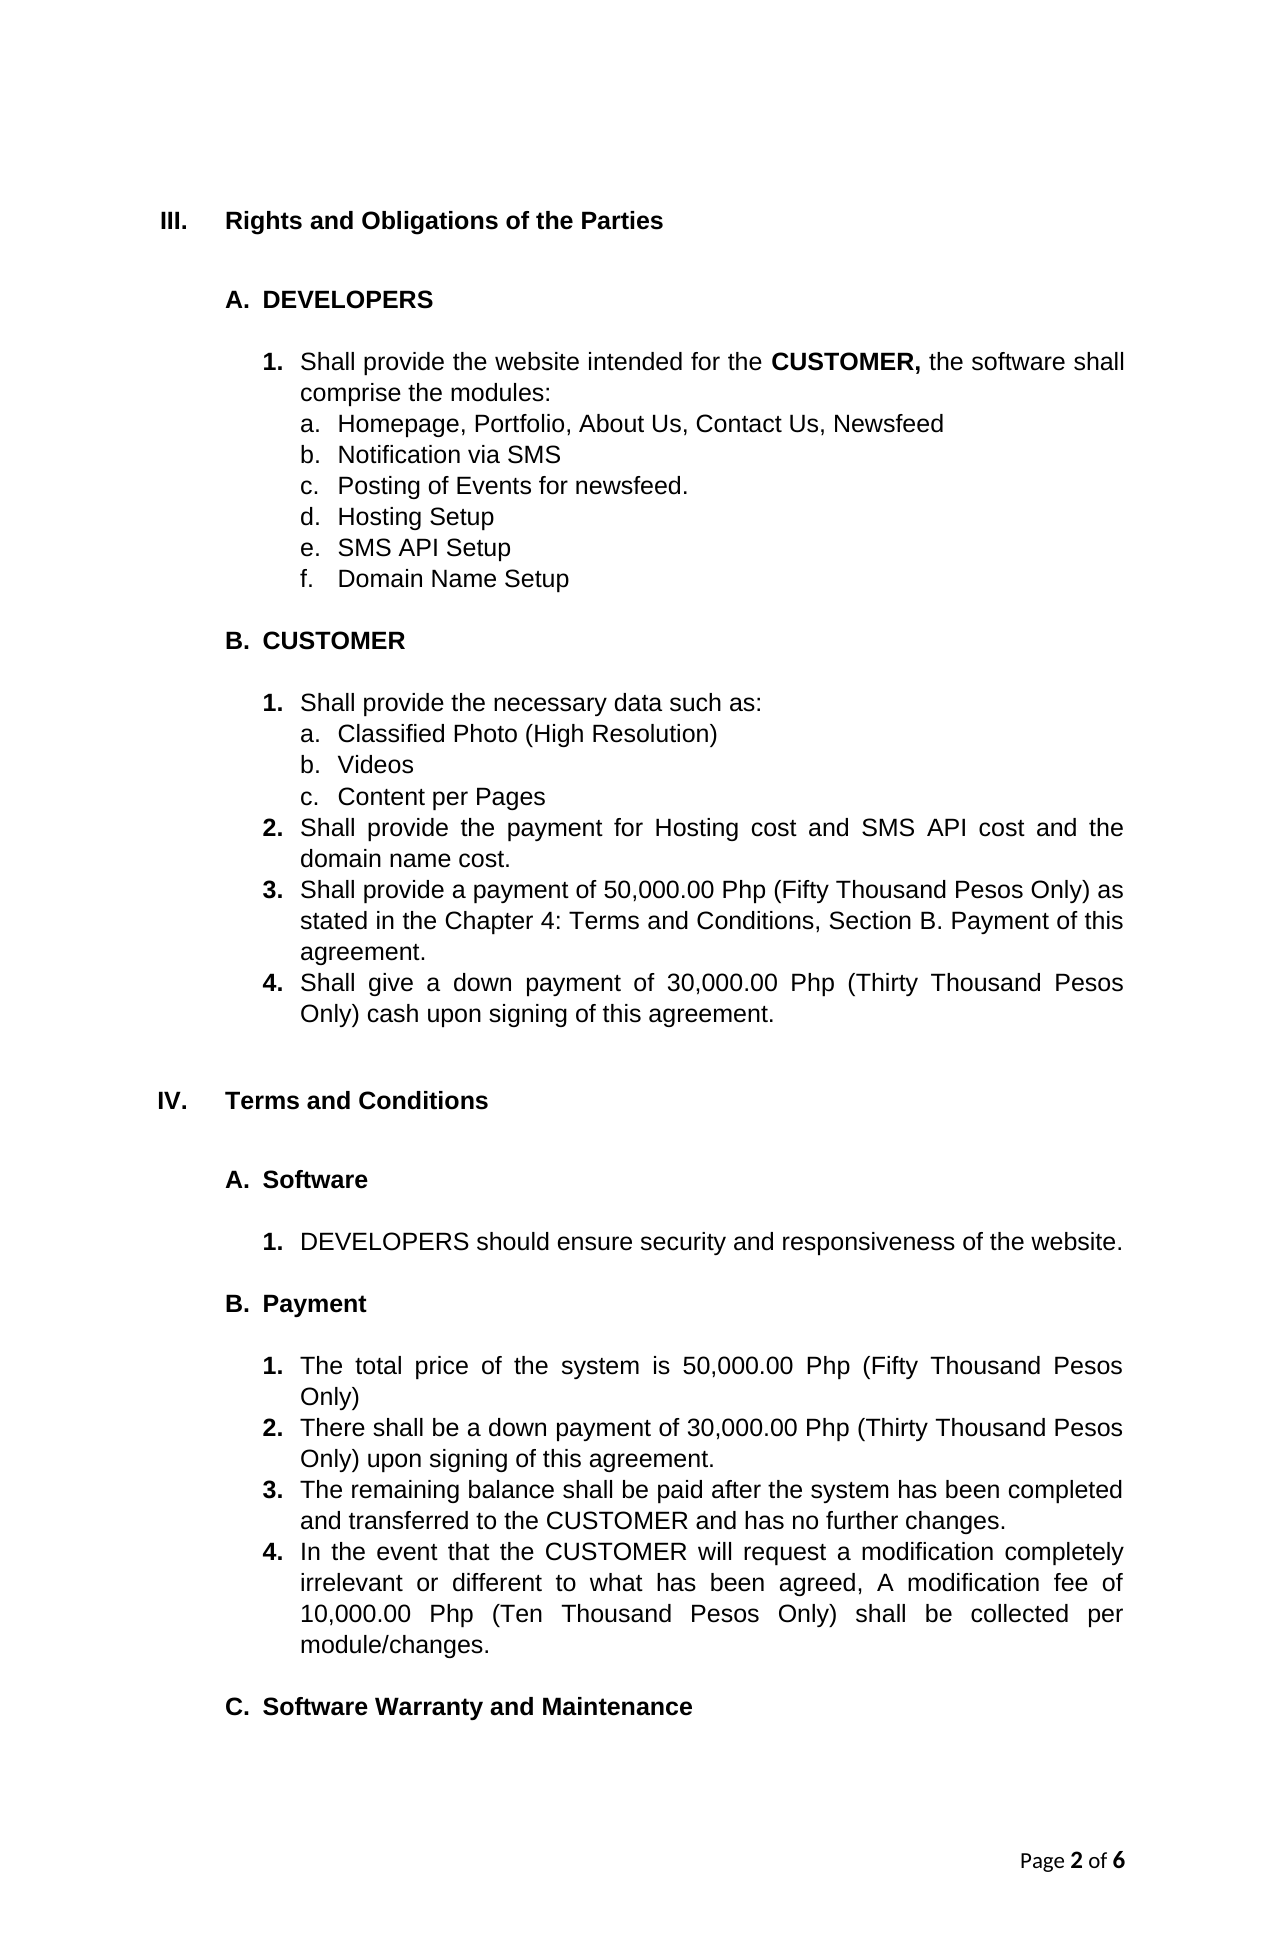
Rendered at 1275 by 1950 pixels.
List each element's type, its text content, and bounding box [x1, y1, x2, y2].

list Shall provide the necessary data such as: [262, 688, 1125, 717]
list Domain Name Setup [300, 564, 1125, 593]
list SMS API Setup [300, 533, 1125, 562]
subtitle Rights and Obligations of the Parties [187, 206, 1125, 235]
list The remaining balance shall be paid after the system has been completed and transferred to the CUSTOMER and has no further changes. [262, 1475, 1125, 1535]
list DEVELOPERS should ensure security and responsiveness of the website. [262, 1227, 1125, 1255]
list There shall be a down payment of 30,000.00 Php (Thirty Thousand Pesos Only) upon signing of this agreement. [262, 1413, 1125, 1473]
list Posting of Events for newsfeed. [300, 471, 1125, 500]
list Hosting Setup [300, 502, 1125, 531]
list Homepage, Portfolio, About Us, Contact Us, Newsfeed [300, 409, 1125, 438]
subtitle Terms and Conditions [187, 1086, 1125, 1114]
list Classified Photo (High Resolution) [300, 719, 1125, 748]
list Software [225, 1164, 1125, 1193]
list Payment [225, 1289, 1125, 1317]
list CUSTOMER [225, 626, 1125, 655]
list Shall provide a payment of 50,000.00 Php (Fifty Thousand Pesos Only) as stated in the Chapter 4: Terms and Conditions, Section B. Payment of this agreement. [262, 874, 1125, 965]
list Videos [300, 750, 1125, 779]
list DEVELOPERS [225, 285, 1125, 313]
list Software Warranty and Maintenance [225, 1692, 1125, 1721]
list In the event that the CUSTOMER will request a modification completely irrelevant or different to what has been agreed, A modification fee of 10,000.00 Php (Ten Thousand Pesos Only) shall be collected per module/changes. [262, 1537, 1125, 1659]
list Shall give a down payment of 30,000.00 Php (Thirty Thousand Pesos Only) cash upon signing of this agreement. [262, 968, 1125, 1027]
list The total price of the system is 50,000.00 Php (Fifty Thousand Pesos Only) [262, 1351, 1125, 1411]
list Notification via SMS [300, 440, 1125, 469]
list Content per Pages [300, 781, 1125, 810]
list Shall provide the website intended for the CUSTOMER, the software shall comprise the modules: [262, 347, 1125, 407]
list Shall provide the payment for Hosting cost and SMS API cost and the domain name cost. [262, 812, 1125, 872]
